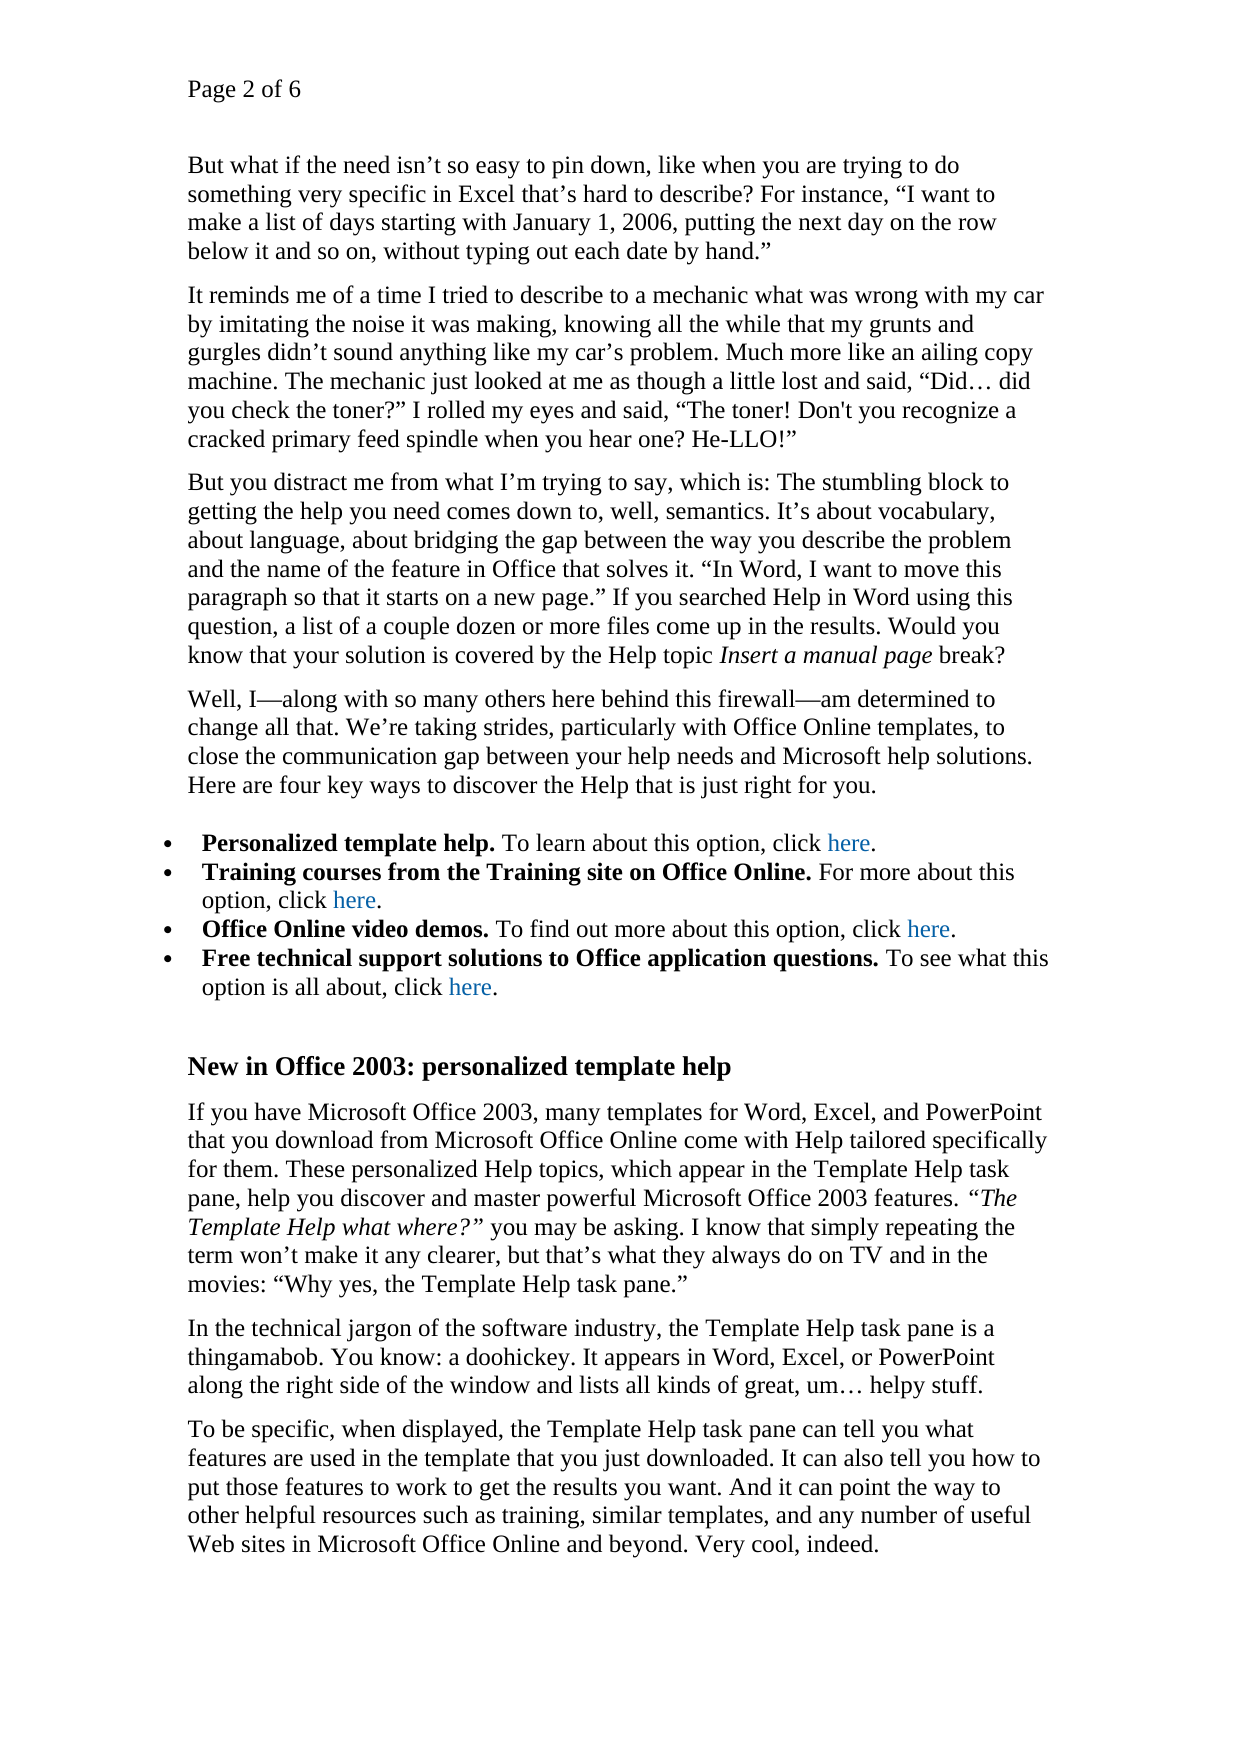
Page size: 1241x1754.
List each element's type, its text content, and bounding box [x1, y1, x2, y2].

text New in Office 2003: personalized template help [187, 1050, 1053, 1082]
text But what if the need isn’t so easy to pin down, like when you are trying to do something very specific in Excel that’s hard to describe? For instance, “I want to make a list of days starting with January 1, 2006, putting the next day on the row below it and so on, without typing out each date by hand.” [187, 150, 1053, 265]
text Well, I—along with so many others here behind this firewall—am determined to change all that. We’re taking strides, particularly with Office Online templates, to close the communication gap between your help needs and Microsoft help solutions. Here are four key ways to discover the Help that is just right for you. [187, 684, 1053, 799]
text But you distract me from what I’m trying to say, which is: The stumbling block to getting the help you need comes down to, well, semantics. It’s about vocabulary, about language, about bridging the gap between the way you describe the problem and the name of the feature in Office that solves it. “In Word, I want to move this paragraph so that it starts on a new page.” If you searched Help in Word using this question, a list of a couple dozen or more files come up in the results. Would you know that your solution is covered by the Help topic Insert a manual page break? [187, 467, 1053, 669]
text It reminds me of a time I tried to describe to a mechanic what was wrong with my car by imitating the noise it was making, knowing all the while that my grunts and gurgles didn’t sound anything like my car’s problem. Much more like an ailing copy machine. The mechanic just looked at me as though a little lost and said, “Did… did you check the toner?” I rolled my eyes and said, “The toner! Don't you recognize a cracked primary feed spindle when you hear one? He-LLO!” [187, 280, 1053, 452]
list Personalized template help. To learn about this option, click here. [164, 828, 1053, 857]
text To be specific, when displayed, the Template Help task pane can tell you what features are used in the template that you just downloaded. It can also tell you how to put those features to work to get the results you want. And it can point the way to other helpful resources such as training, similar templates, and any number of useful Web sites in Microsoft Office Online and beyond. Very cool, indeed. [187, 1414, 1053, 1558]
list Free technical support solutions to Office application questions. To see what this option is all about, click here. [164, 943, 1053, 1000]
list Training courses from the Training site on Office Online. For more about this option, click here. [164, 857, 1053, 914]
text If you have Microsoft Office 2003, many templates for Word, Excel, and PowerPoint that you download from Microsoft Office Online come with Help tailored specifically for them. These personalized Help topics, which appear in the Template Help task pane, help you discover and master powerful Microsoft Office 2003 features. “The Template Help what where?” you may be asking. I know that simply repeating the term won’t make it any clearer, but that’s what they always do on TV and in the movies: “Why yes, the Template Help task pane.” [187, 1097, 1053, 1298]
list Office Online video demos. To find out more about this option, click here. [164, 914, 1053, 943]
text In the technical jargon of the software industry, the Template Help task pane is a thingamabob. You know: a doohickey. It appears in Word, Excel, or PowerPoint along the right side of the window and lists all kinds of great, um… helpy stuff. [187, 1313, 1053, 1399]
